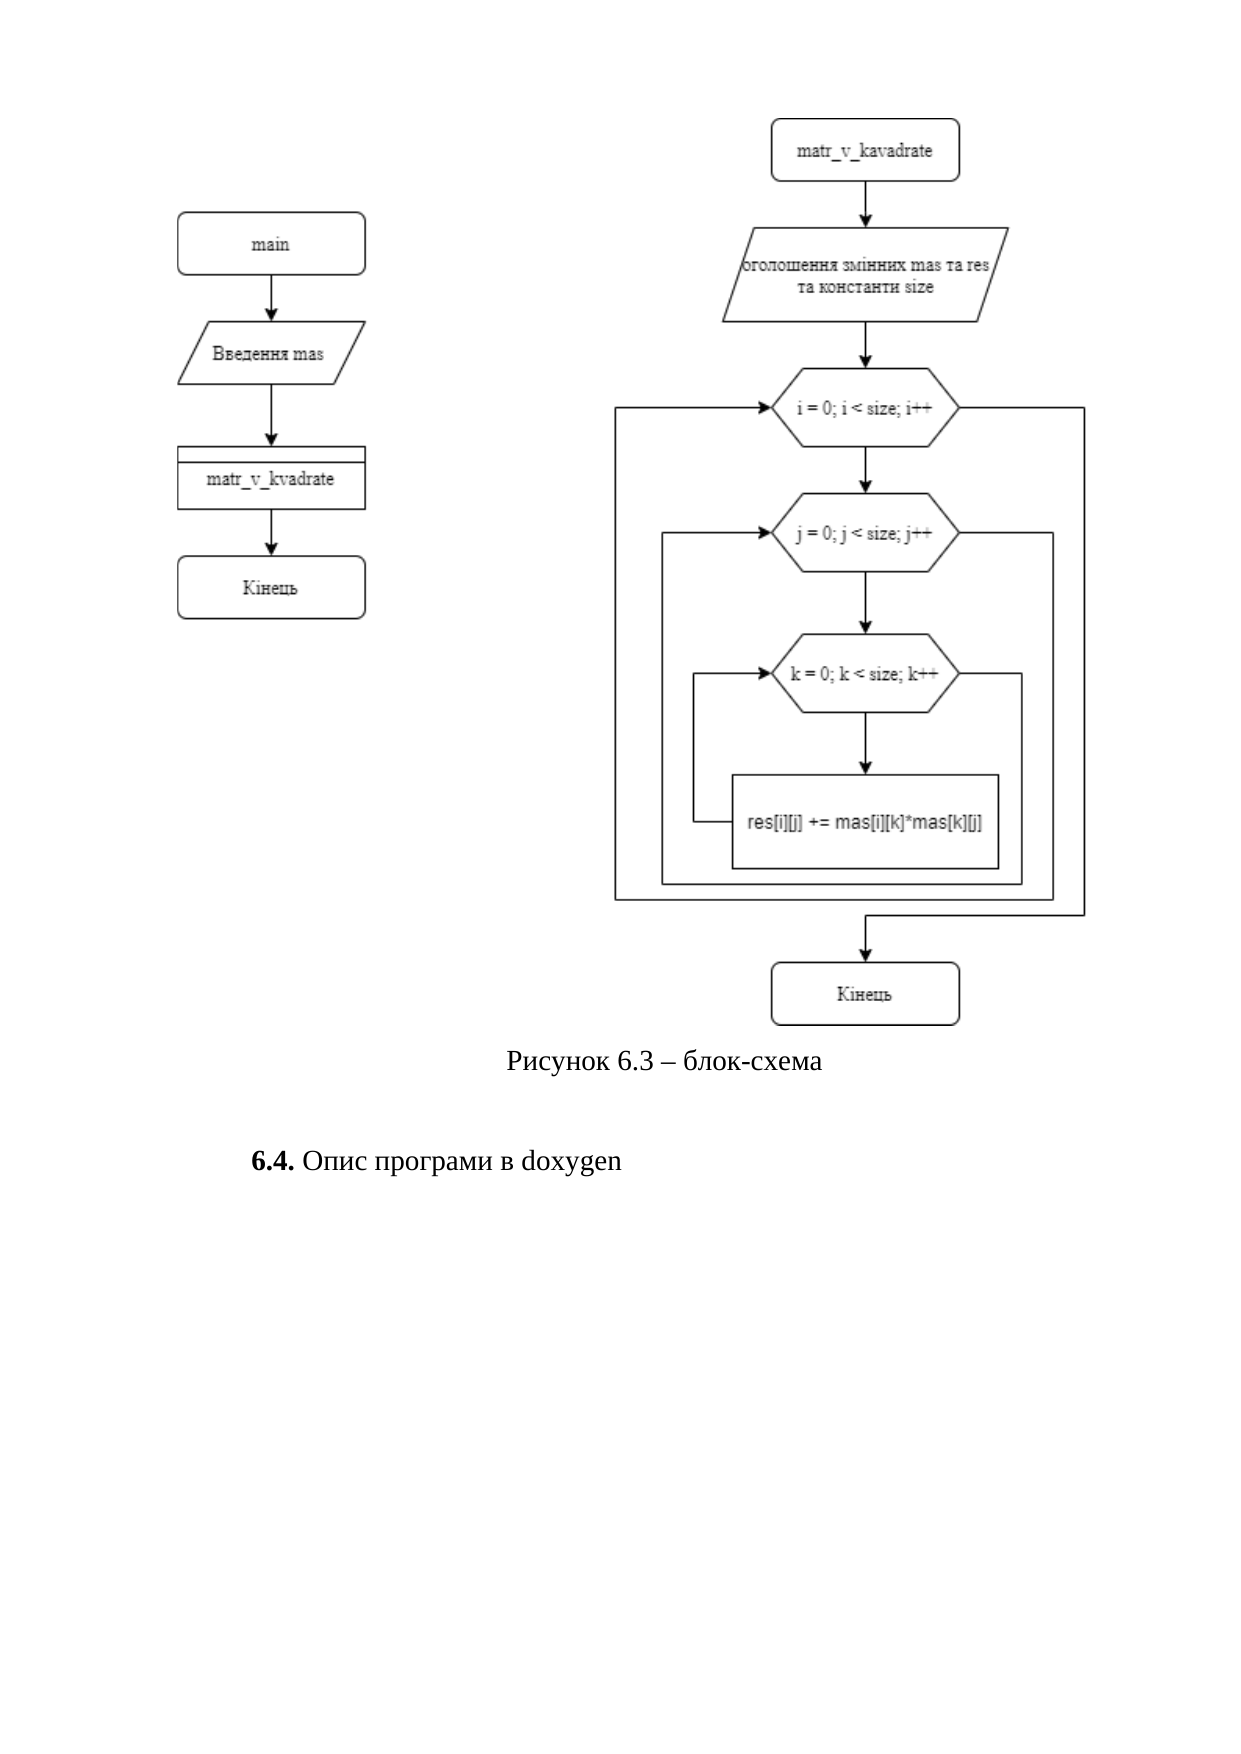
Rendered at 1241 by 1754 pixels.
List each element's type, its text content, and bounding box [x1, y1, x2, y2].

text 6.4. Опис програми в doxygen [177, 1143, 1152, 1177]
picture [177, 118, 1098, 1026]
text Рисунок 6.3 – блок-схема [177, 1043, 1152, 1076]
